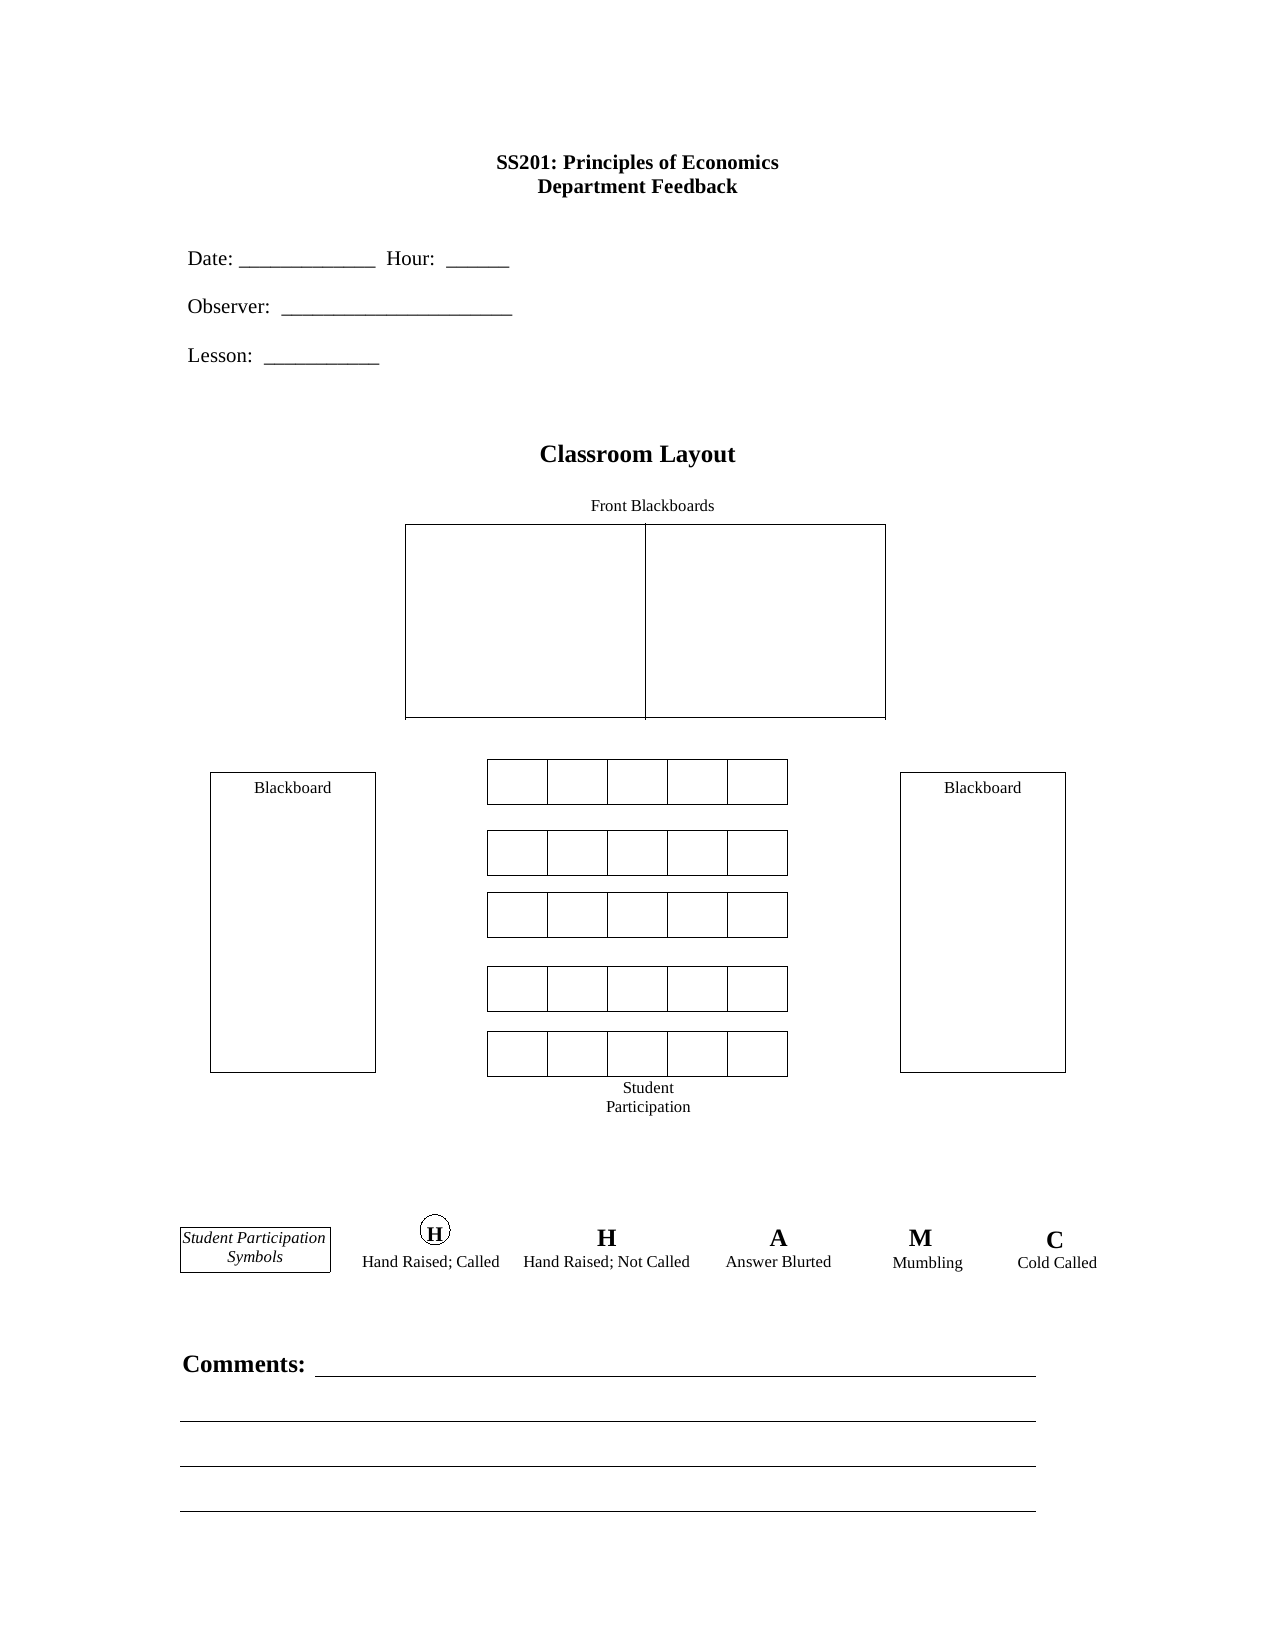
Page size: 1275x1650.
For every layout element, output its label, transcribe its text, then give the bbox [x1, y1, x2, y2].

text Classroom Layout [187, 439, 1087, 468]
text SS201: Principles of Economics [187, 150, 1087, 174]
text Department Feedback [187, 174, 1087, 198]
text Lesson: ___________ [187, 342, 1087, 367]
text Observer: ______________________ [187, 294, 1087, 318]
text Date: _____________ Hour: ______ [187, 246, 1087, 270]
